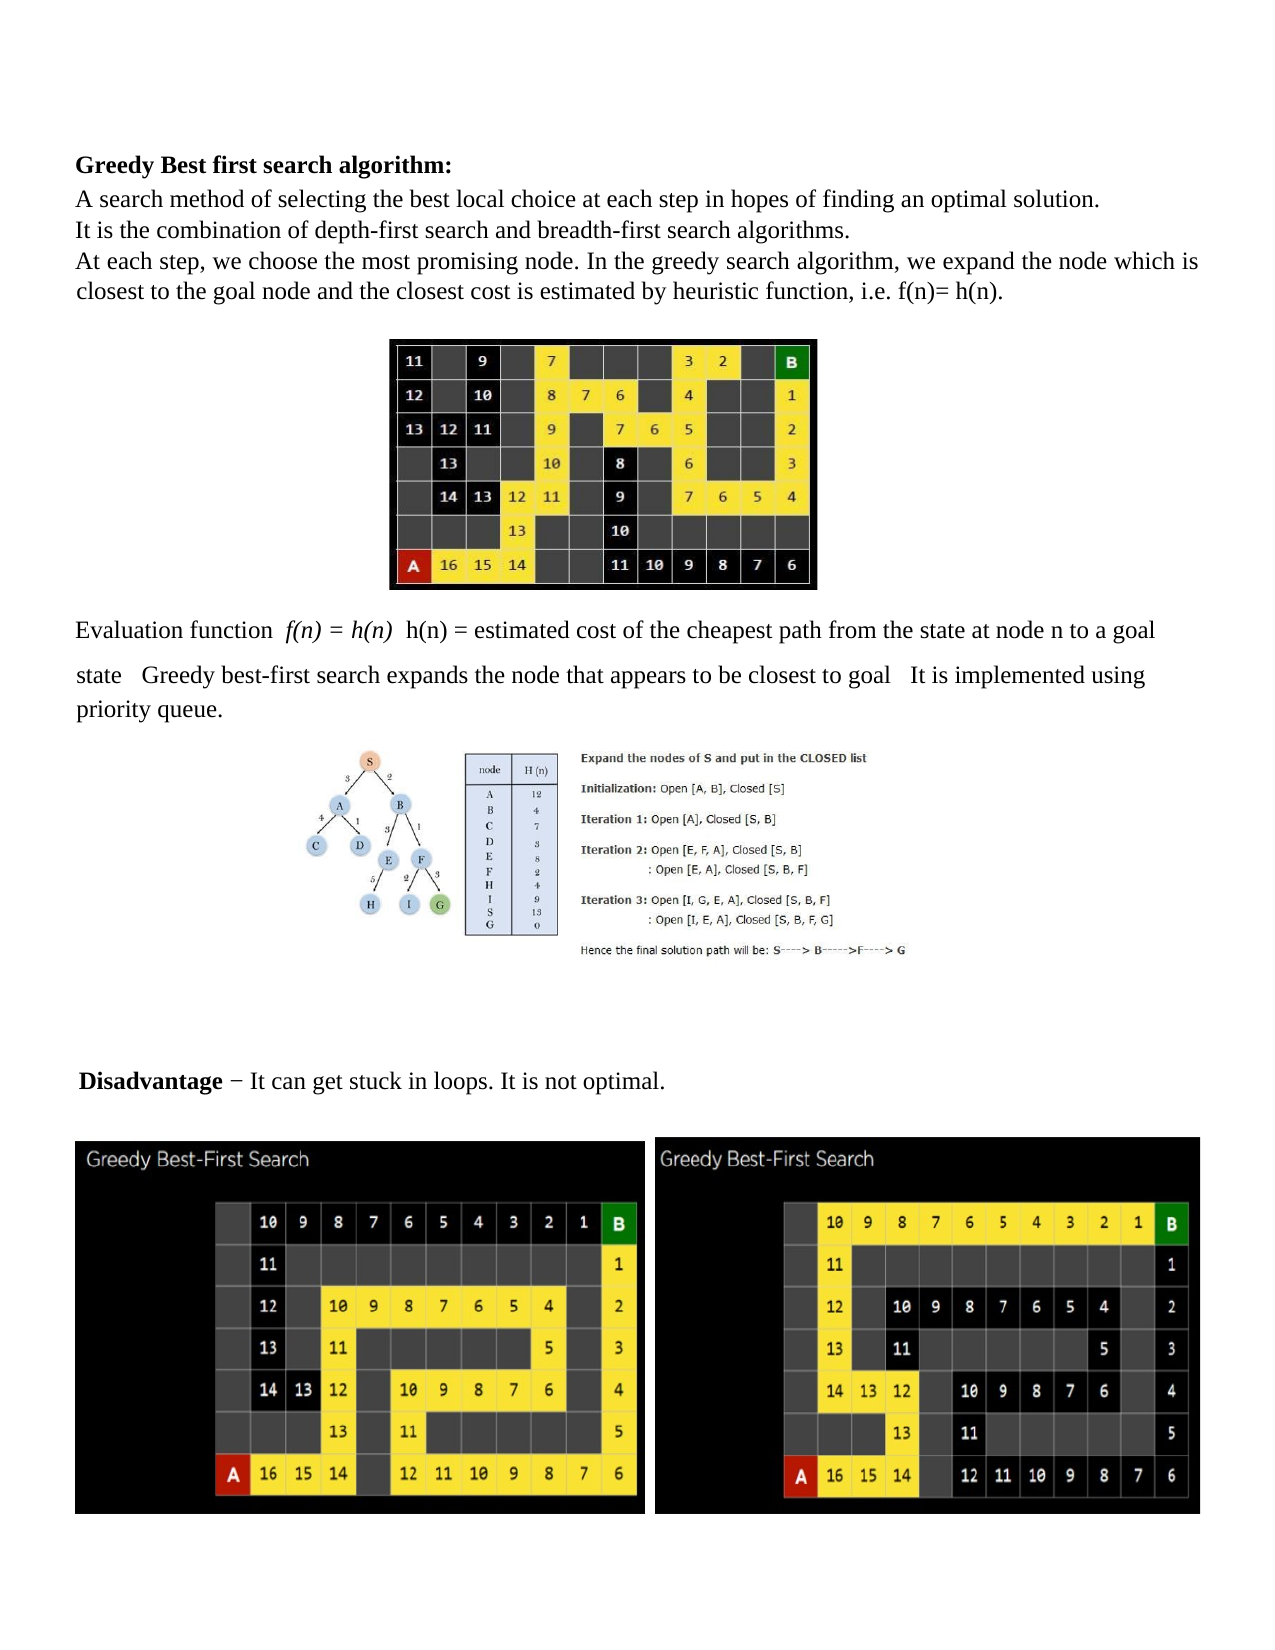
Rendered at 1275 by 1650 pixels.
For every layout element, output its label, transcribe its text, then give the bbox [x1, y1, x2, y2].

text A search method of selecting the best local choice at each step in hopes of finding an optimal solution. [75, 184, 1200, 213]
text Greedy Best first search algorithm: [75, 150, 1188, 179]
text At each step, we choose the most promising node. In the greedy search algorithm, we expand the node which is closest to the goal node and the closest cost is estimated by heuristic function, i.e. f(n)= h(n). [75, 246, 1200, 304]
picture [389, 339, 818, 590]
text Disadvantage − It can get stuck in loops. It is not optimal. [78, 1066, 1200, 1095]
picture [75, 1137, 1200, 1514]
text Evaluation function f(n) = h(n) h(n) = estimated cost of the cheapest path from the state at node n to a goal state Greedy best-first search expands the node that appears to be closest to goal It is implemented using priority queue. [75, 615, 1200, 723]
picture [298, 727, 909, 991]
text It is the combination of depth-first search and breadth-first search algorithms. [75, 215, 1200, 244]
